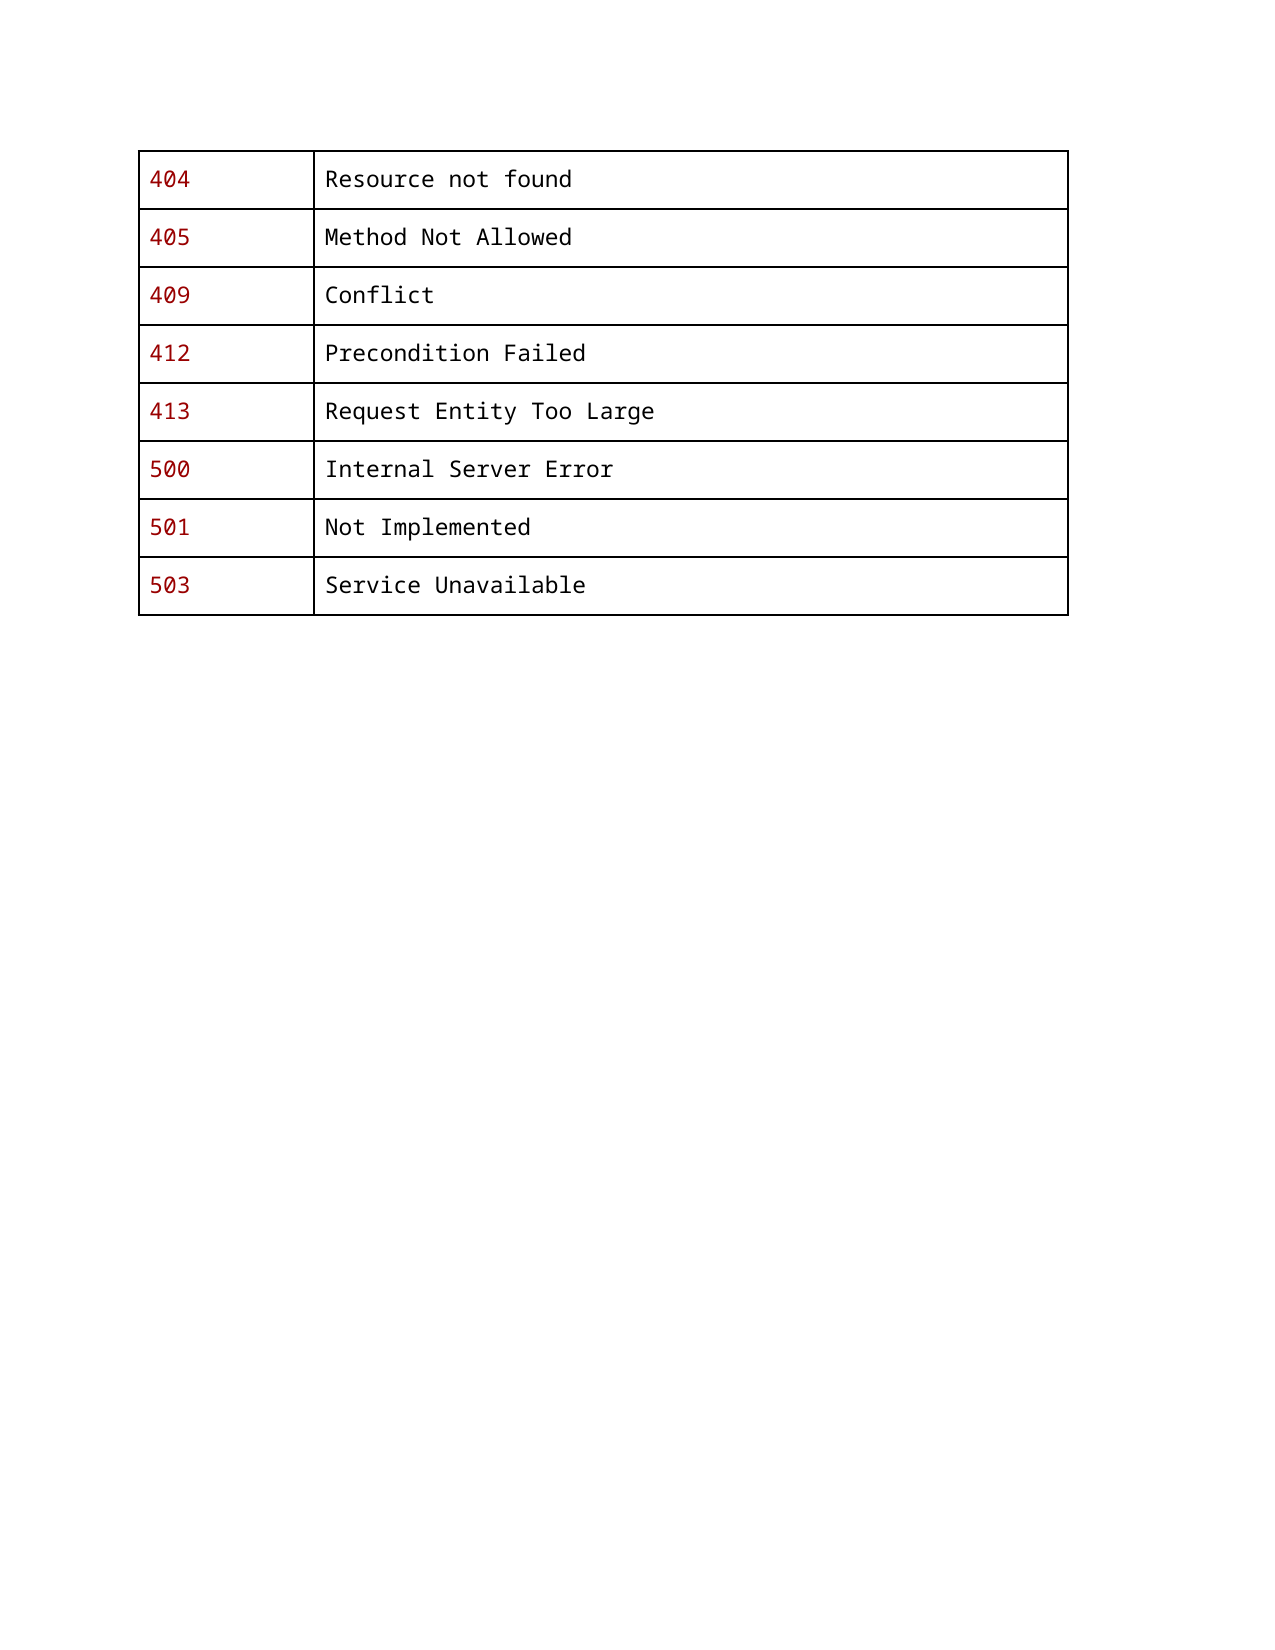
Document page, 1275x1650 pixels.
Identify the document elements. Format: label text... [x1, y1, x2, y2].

table_cell Precondition Failed [315, 326, 1067, 382]
table_cell 503 [140, 558, 313, 614]
table_cell 500 [140, 442, 313, 498]
table_cell Request Entity Too Large [315, 384, 1067, 440]
table_cell 404 [140, 152, 313, 208]
table_cell 412 [140, 326, 313, 382]
table_cell Internal Server Error [315, 442, 1067, 498]
table_cell 409 [140, 268, 313, 324]
table_cell Conflict [315, 268, 1067, 324]
table_cell 405 [140, 210, 313, 266]
table_cell Resource not found [315, 152, 1067, 208]
table_cell Service Unavailable [315, 558, 1067, 614]
table_cell Not Implemented [315, 500, 1067, 556]
table_cell Method Not Allowed [315, 210, 1067, 266]
table_cell 413 [140, 384, 313, 440]
table_cell 501 [140, 500, 313, 556]
